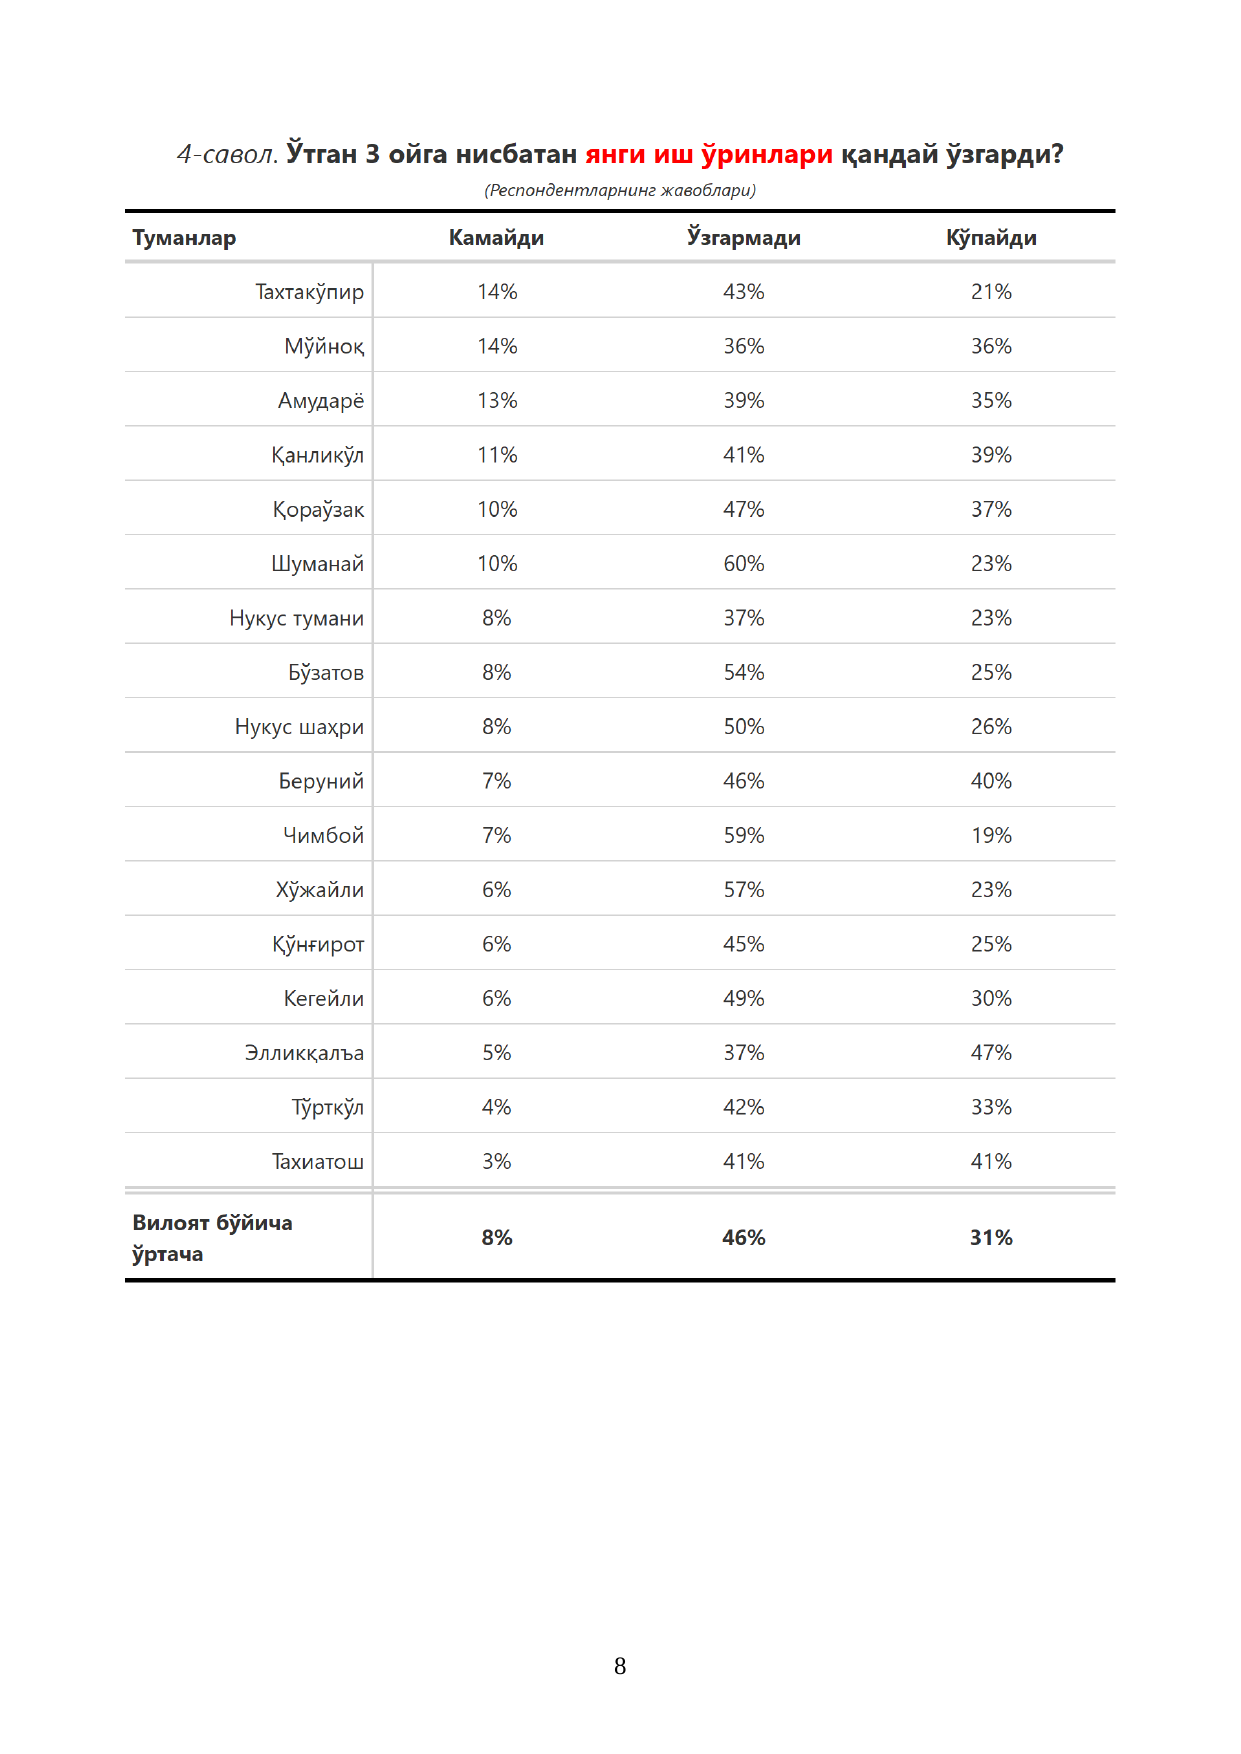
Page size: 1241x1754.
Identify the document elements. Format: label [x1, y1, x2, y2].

picture [118, 118, 1122, 1289]
